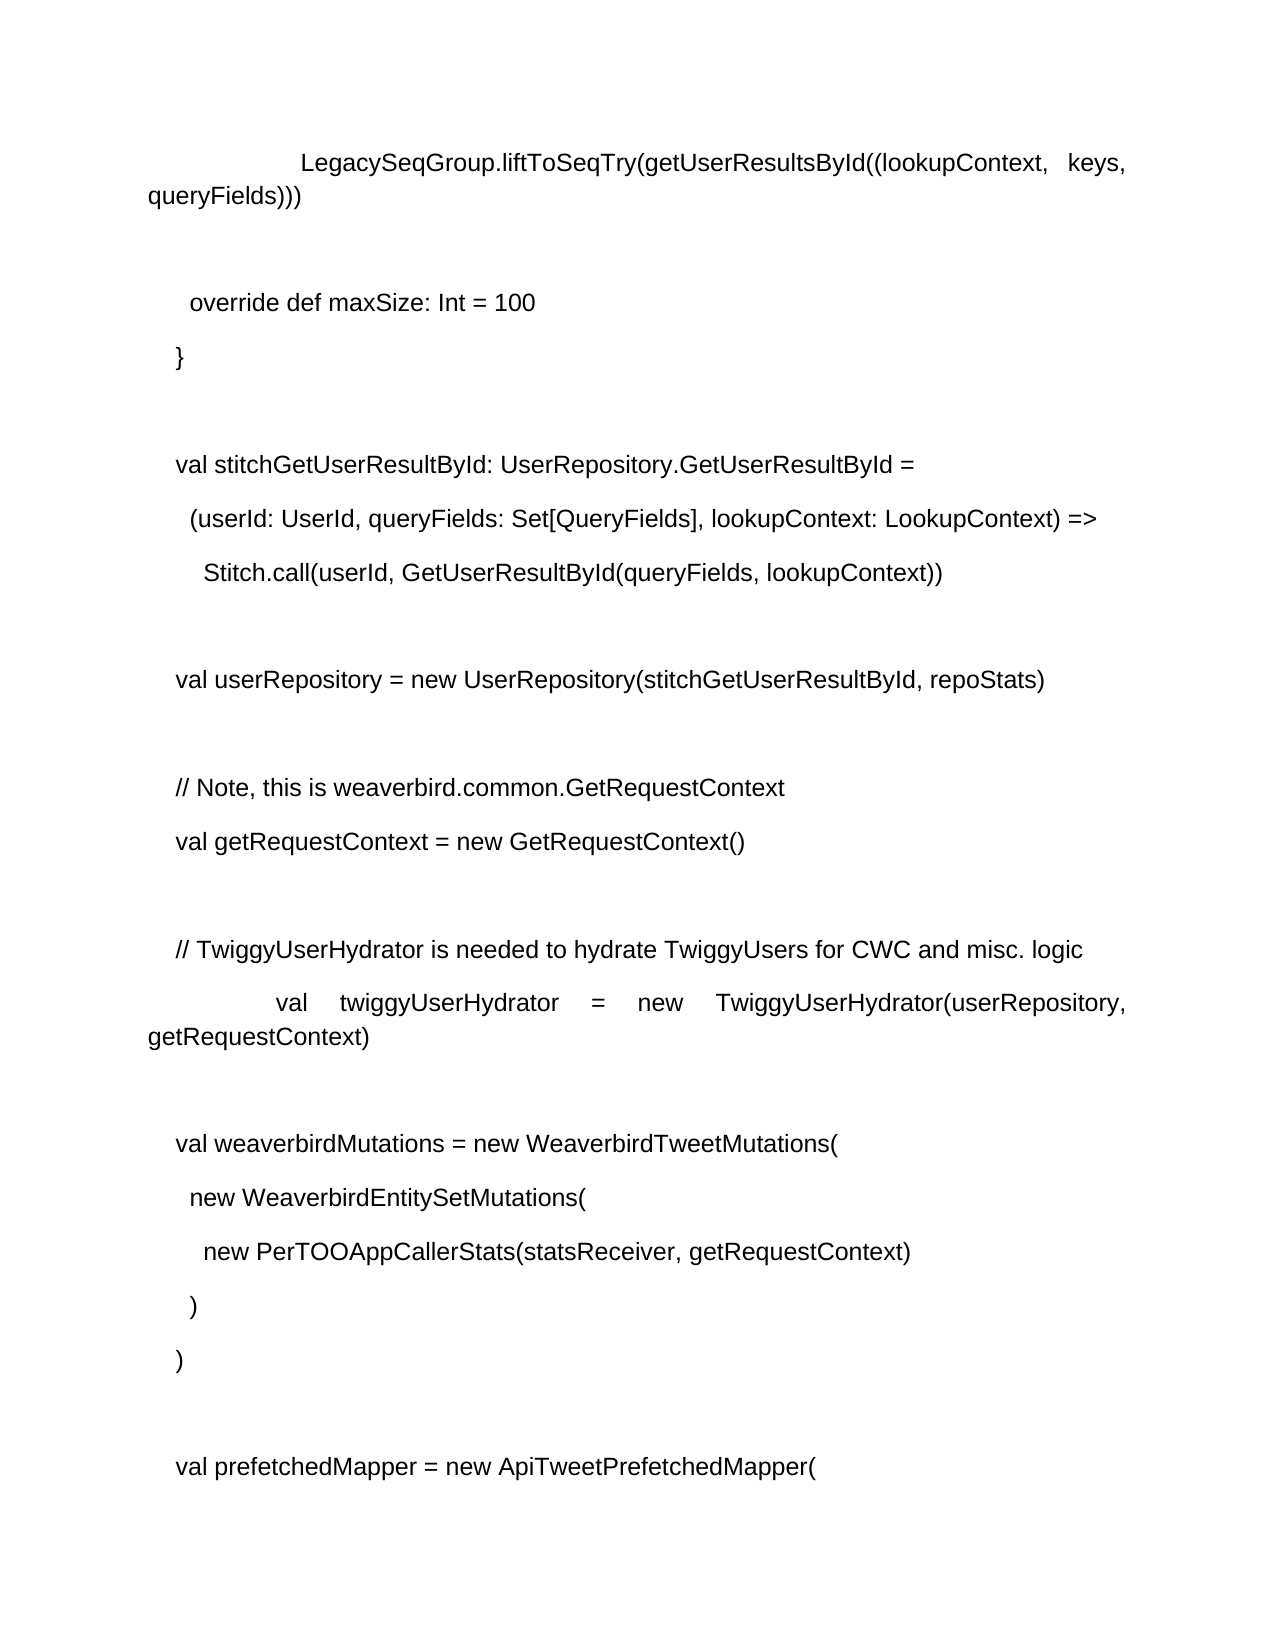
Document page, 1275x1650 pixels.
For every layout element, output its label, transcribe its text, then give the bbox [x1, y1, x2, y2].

text (userId: UserId, queryFields: Set[QueryFields], lookupContext: LookupContext) => [148, 504, 1127, 532]
text val userRepository = new UserRepository(stitchGetUserResultById, repoStats) [148, 665, 1127, 694]
text ) [148, 1291, 1127, 1319]
text LegacySeqGroup.liftToSeqTry(getUserResultsById((lookupContext, keys, queryFields))) [148, 148, 1127, 209]
text } [148, 342, 1127, 371]
text val getRequestContext = new GetRequestContext() [148, 827, 1127, 856]
text // Note, this is weaverbird.common.GetRequestContext [148, 773, 1127, 802]
text // TwiggyUserHydrator is needed to hydrate TwiggyUsers for CWC and misc. logic [148, 934, 1127, 963]
text val twiggyUserHydrator = new TwiggyUserHydrator(userRepository, getRequestContext) [148, 988, 1127, 1050]
text val weaverbirdMutations = new WeaverbirdTweetMutations( [148, 1129, 1127, 1158]
text new PerTOOAppCallerStats(statsReceiver, getRequestContext) [148, 1237, 1127, 1266]
text val prefetchedMapper = new ApiTweetPrefetchedMapper( [148, 1452, 1127, 1481]
text new WeaverbirdEntitySetMutations( [148, 1183, 1127, 1212]
text val stitchGetUserResultById: UserRepository.GetUserResultById = [148, 450, 1127, 479]
text Stitch.call(userId, GetUserResultById(queryFields, lookupContext)) [148, 558, 1127, 586]
text ) [148, 1344, 1127, 1373]
text override def maxSize: Int = 100 [148, 288, 1127, 317]
